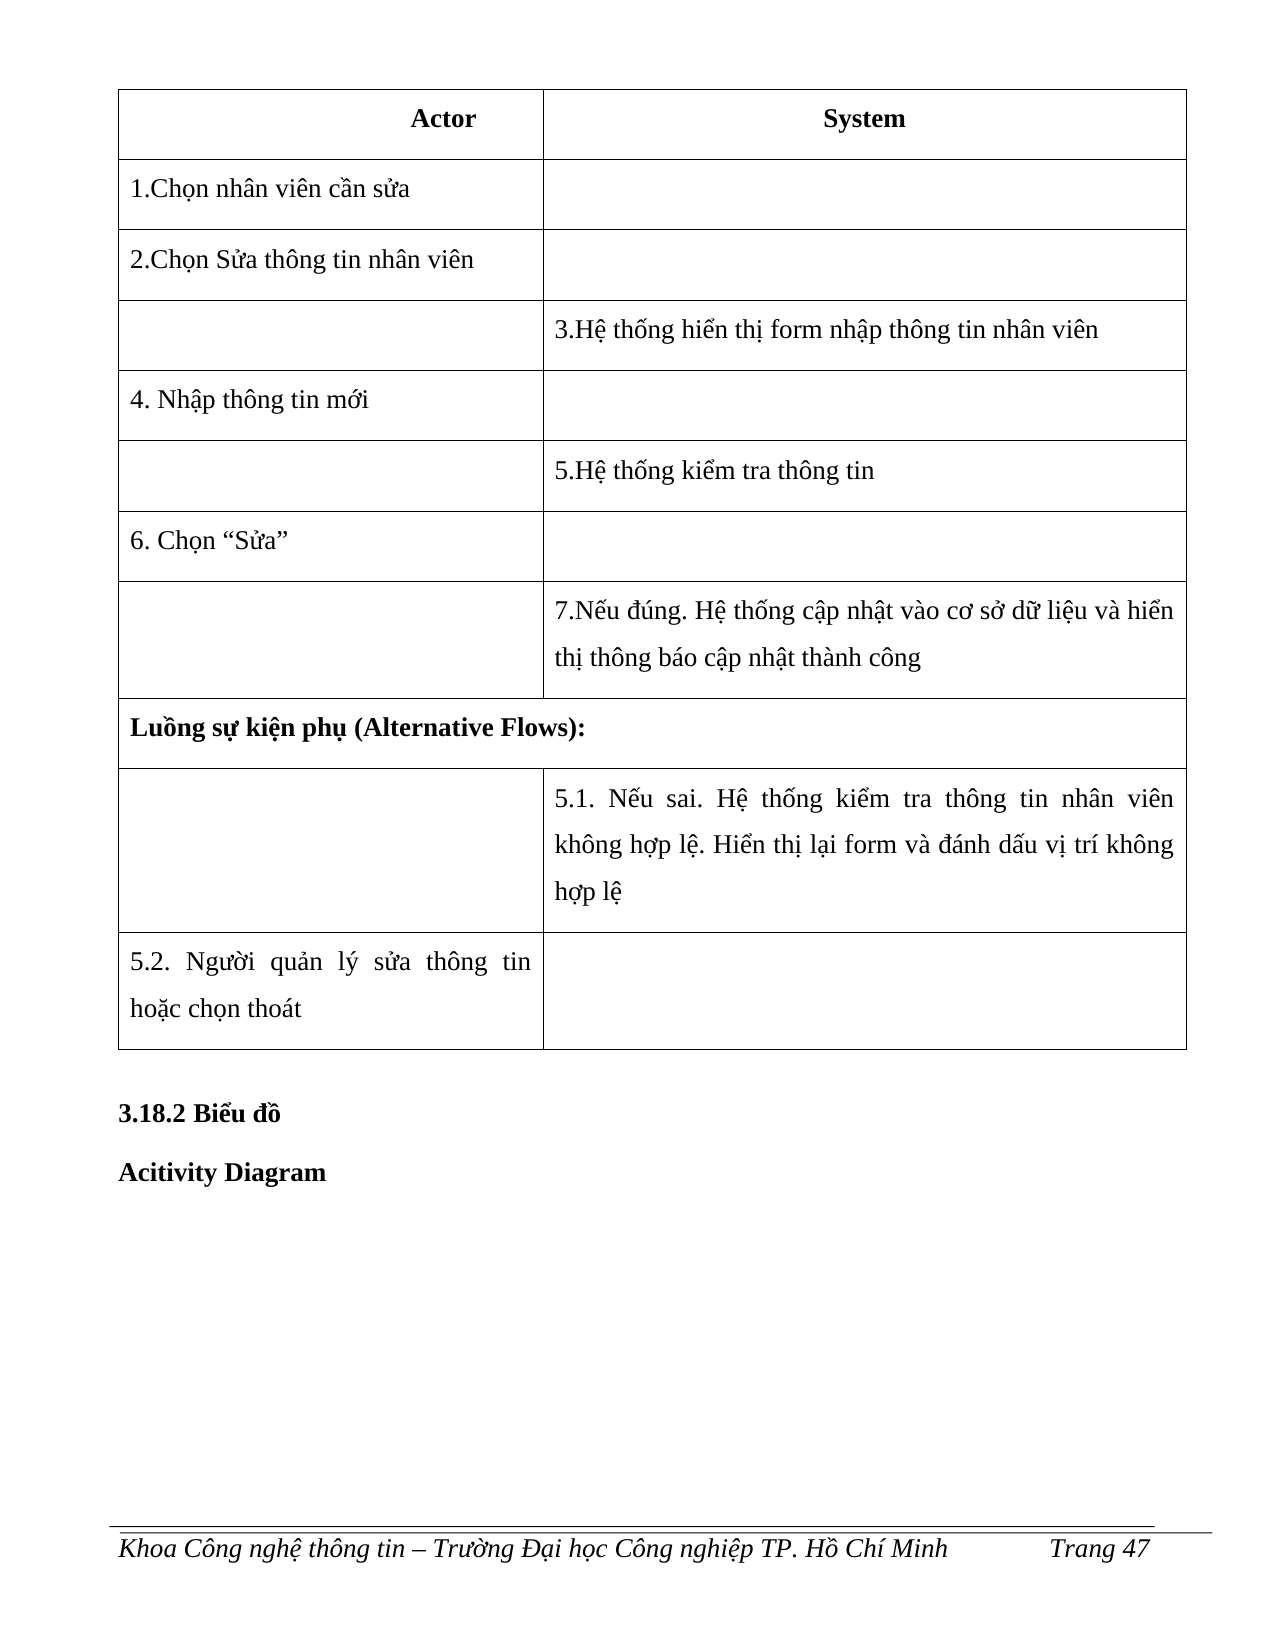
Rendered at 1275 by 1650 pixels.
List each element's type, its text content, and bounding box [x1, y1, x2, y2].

table_cell 2.Chọn Sửa thông tin nhân viên [119, 230, 543, 299]
table_cell 5.2. Người quản lý sửa thông tin hoặc chọn thoát [119, 933, 543, 1049]
table_cell [544, 230, 1186, 299]
table_cell [544, 160, 1186, 229]
subtitle Biểu đồ [118, 1097, 1186, 1128]
table_cell 6. Chọn “Sửa” [119, 512, 543, 581]
table_cell 5.Hệ thống kiểm tra thông tin [544, 441, 1186, 511]
table_cell 7.Nếu đúng. Hệ thống cập nhật vào cơ sở dữ liệu và hiển thị thông báo cập nhật thành công [544, 582, 1186, 698]
table_cell 3.Hệ thống hiển thị form nhập thông tin nhân viên [544, 301, 1186, 370]
table_cell [119, 582, 543, 698]
table_cell [119, 441, 543, 511]
table_cell [544, 933, 1186, 1049]
table_cell 5.1. Nếu sai. Hệ thống kiểm tra thông tin nhân viên không hợp lệ. Hiển thị lại form và đánh dấu vị trí không hợp lệ [544, 769, 1186, 932]
table_cell [119, 769, 543, 932]
table_cell [119, 301, 543, 370]
table_cell System [544, 90, 1186, 159]
table_cell [544, 371, 1186, 440]
text Acitivity Diagram [118, 1156, 1186, 1187]
table_cell Luồng sự kiện phụ (Alternative Flows): [119, 699, 1186, 768]
table_cell Actor [119, 90, 543, 159]
table_cell [544, 512, 1186, 581]
table_cell 1.Chọn nhân viên cần sửa [119, 160, 543, 229]
table_cell 4. Nhập thông tin mới [119, 371, 543, 440]
